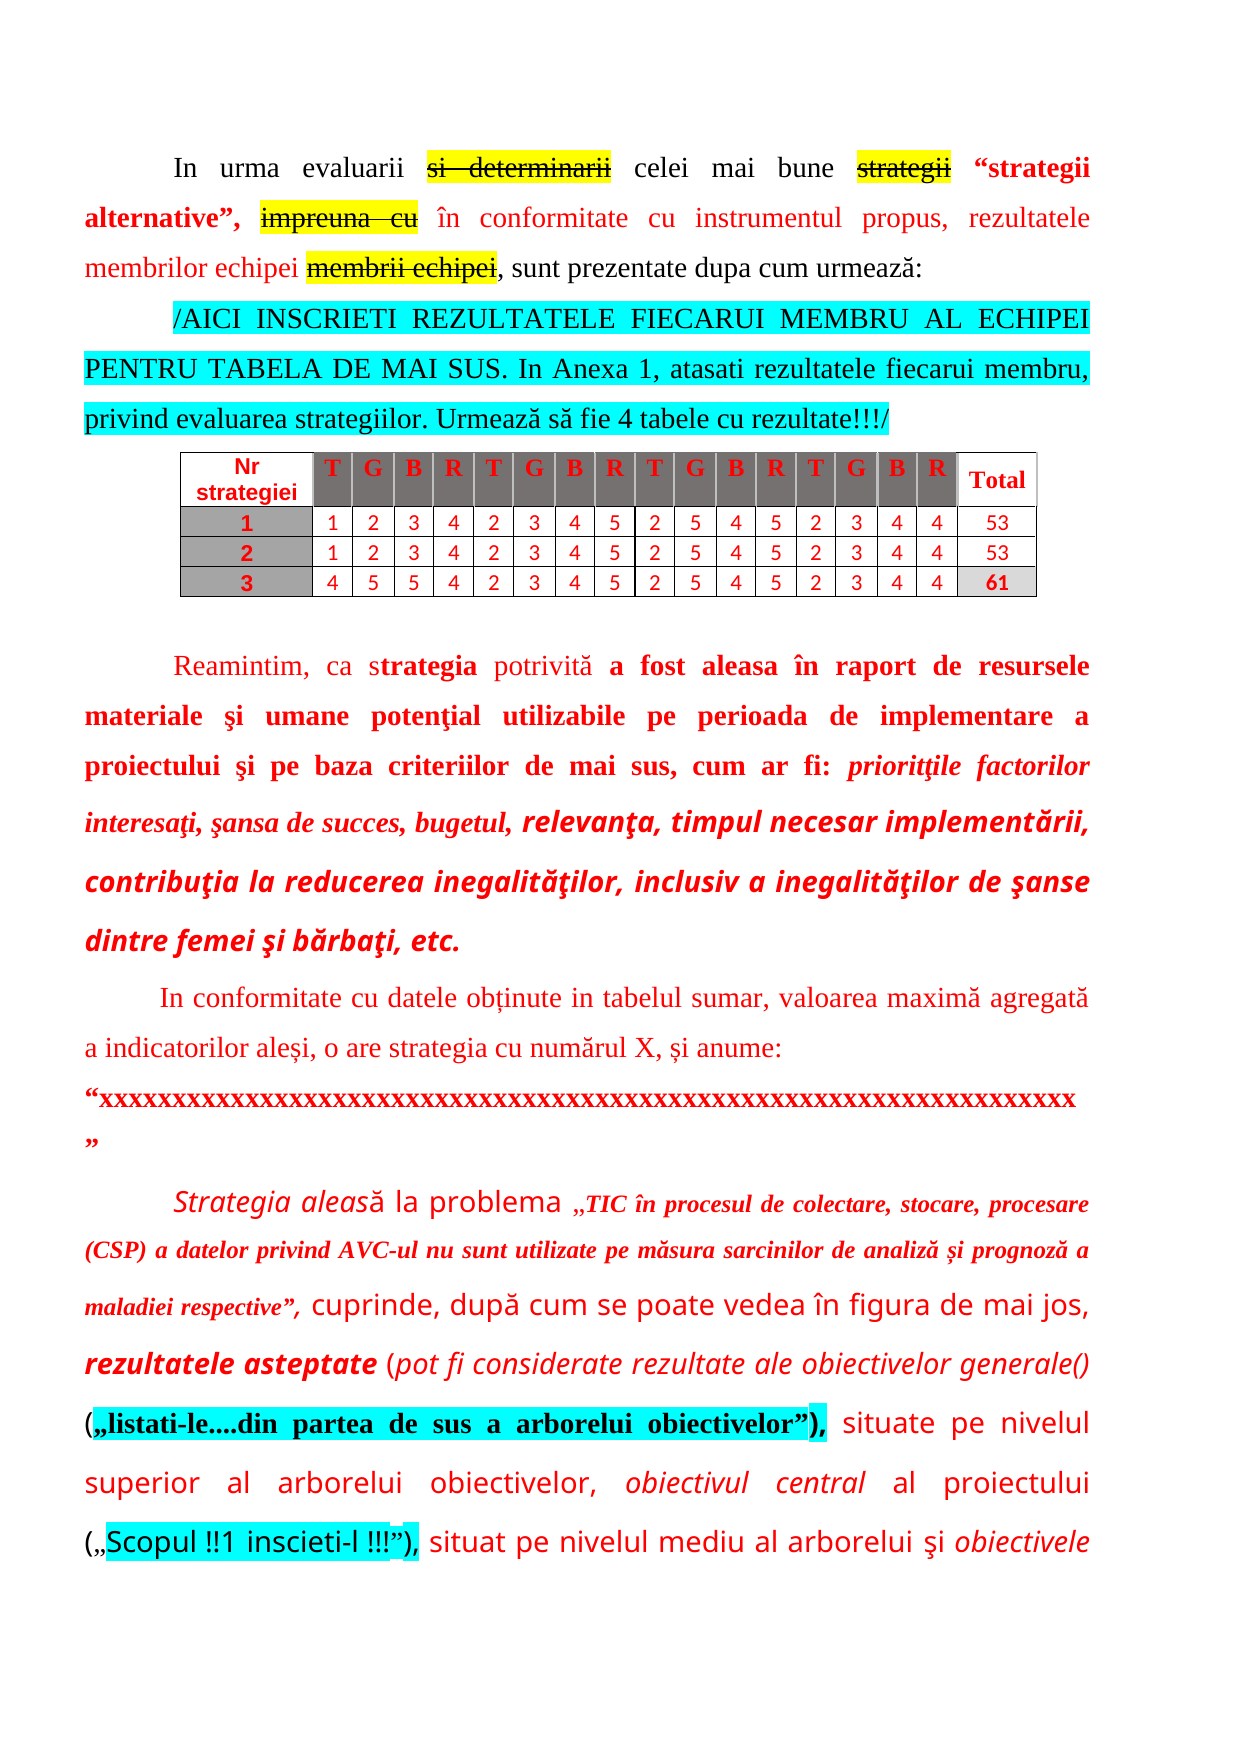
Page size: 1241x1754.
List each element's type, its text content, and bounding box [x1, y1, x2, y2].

table_cell 2 [797, 537, 835, 566]
table_cell 2 [636, 567, 674, 596]
table_cell 5 [756, 567, 796, 596]
table_cell 2 [474, 537, 513, 566]
table_header G [675, 452, 716, 506]
table_cell 53 [958, 536, 1036, 566]
table_cell 3 [395, 507, 433, 536]
table_cell 4 [556, 567, 594, 596]
table_header G [514, 452, 555, 506]
table_header B [717, 452, 756, 506]
table_cell 3 [514, 567, 555, 596]
table_cell 2 [797, 507, 835, 536]
table_cell 2 [353, 537, 394, 566]
table_cell 4 [878, 567, 916, 596]
table_header T [797, 452, 835, 506]
table_cell 1 [313, 537, 352, 566]
text Reamintim, ca strategia potrivită a fost aleasa în raport de resursele materiale şi umane potenţial utilizabile pe perioada de implementare a proiectului şi pe baza criteriilor de mai sus, cum ar fi: prioritţile factorilor interesaţi, şansa de succes, bugetul, relevanţa, timpul necesar implementării, contribuţia la reducerea inegalităţilor, inclusiv a inegalităţilor de şanse dintre femei şi bărbaţi, etc. [84, 648, 1090, 960]
table_cell 4 [878, 537, 916, 566]
table_cell 4 [917, 567, 957, 596]
table_header B [395, 452, 433, 506]
table_cell 4 [717, 567, 755, 596]
table_header B [879, 452, 917, 506]
table_header T [636, 452, 674, 506]
table_cell 4 [434, 537, 473, 566]
table_cell 3 [514, 537, 555, 566]
table_cell 1 [313, 507, 352, 536]
table_cell 4 [878, 507, 916, 536]
table_header T [475, 452, 513, 506]
text “xxxxxxxxxxxxxxxxxxxxxxxxxxxxxxxxxxxxxxxxxxxxxxxxxxxxxxxxxxxxxxxxxxx” [84, 1081, 1090, 1164]
table_cell 5 [395, 567, 433, 596]
table_cell 4 [434, 507, 473, 536]
table_header B [556, 452, 594, 506]
table_cell 53 [958, 506, 1036, 536]
table_cell 2 [474, 567, 513, 596]
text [84, 1181, 1090, 1561]
table_cell 5 [595, 567, 634, 596]
table_header R [434, 452, 474, 506]
text /AICI INSCRIETI REZULTATELE FIECARUI MEMBRU AL ECHIPEI PENTRU TABELA DE MAI SUS. In Anexa 1, atasati rezultatele fiecarui membru, privind evaluarea strategiilor. Urmează să fie 4 tabele cu rezultate!!!/ [84, 385, 1090, 435]
table_header R [757, 452, 796, 506]
table_cell 4 [313, 567, 352, 596]
table_header Nr strategiei [181, 453, 312, 506]
table_header R [918, 452, 956, 506]
table_cell 2 [797, 567, 835, 596]
table_cell 1 [181, 507, 312, 536]
table_cell 5 [756, 537, 796, 566]
table_cell 61 [958, 566, 1036, 596]
text In urma evaluarii si determinarii celei mai bune strategii “strategii alternative”, impreuna cu în conformitate cu instrumentul propus, rezultatele membrilor echipei membrii echipei, sunt prezentate dupa cum urmează: [84, 150, 1090, 284]
table_cell 4 [434, 567, 473, 596]
table_cell 5 [675, 567, 716, 596]
table_cell 3 [836, 507, 877, 536]
table_header T [314, 452, 352, 506]
table_cell 2 [181, 537, 312, 566]
table_header G [836, 452, 877, 506]
table_cell 5 [675, 537, 716, 566]
table_header Total [959, 453, 1036, 506]
table_cell 4 [556, 537, 594, 566]
table_cell 2 [636, 537, 674, 566]
table_cell 5 [353, 567, 394, 596]
table_cell 4 [556, 507, 594, 536]
table_cell 2 [353, 507, 394, 536]
table_cell 5 [595, 507, 634, 536]
table_cell 2 [474, 507, 513, 536]
table_cell 3 [836, 567, 877, 596]
table_cell 4 [717, 537, 755, 566]
table_cell 4 [717, 507, 755, 536]
table_cell 3 [395, 537, 433, 566]
table_header G [353, 452, 394, 506]
table_cell 3 [514, 507, 555, 536]
table_cell 5 [756, 507, 796, 536]
table_cell 2 [636, 507, 674, 536]
table_cell 3 [836, 537, 877, 566]
table_cell 5 [595, 537, 634, 566]
table_header R [596, 452, 635, 506]
table_cell 5 [675, 507, 716, 536]
table_cell 4 [917, 537, 957, 566]
text In conformitate cu datele obținute in tabelul sumar, valoarea maximă agregată a indicatorilor aleși, o are strategia cu numărul X, și anume: [84, 980, 1090, 1064]
table_cell 4 [917, 507, 957, 536]
table_cell 3 [181, 567, 312, 596]
text /AICI INSCRIETI REZULTATELE FIECARUI MEMBRU AL ECHIPEI PENTRU TABELA DE MAI SUS. In Anexa 1, atasati rezultatele fiecarui membru, privind evaluarea strategiilor. Urmează să fie 4 tabele cu rezultate!!!/ [84, 301, 1090, 351]
